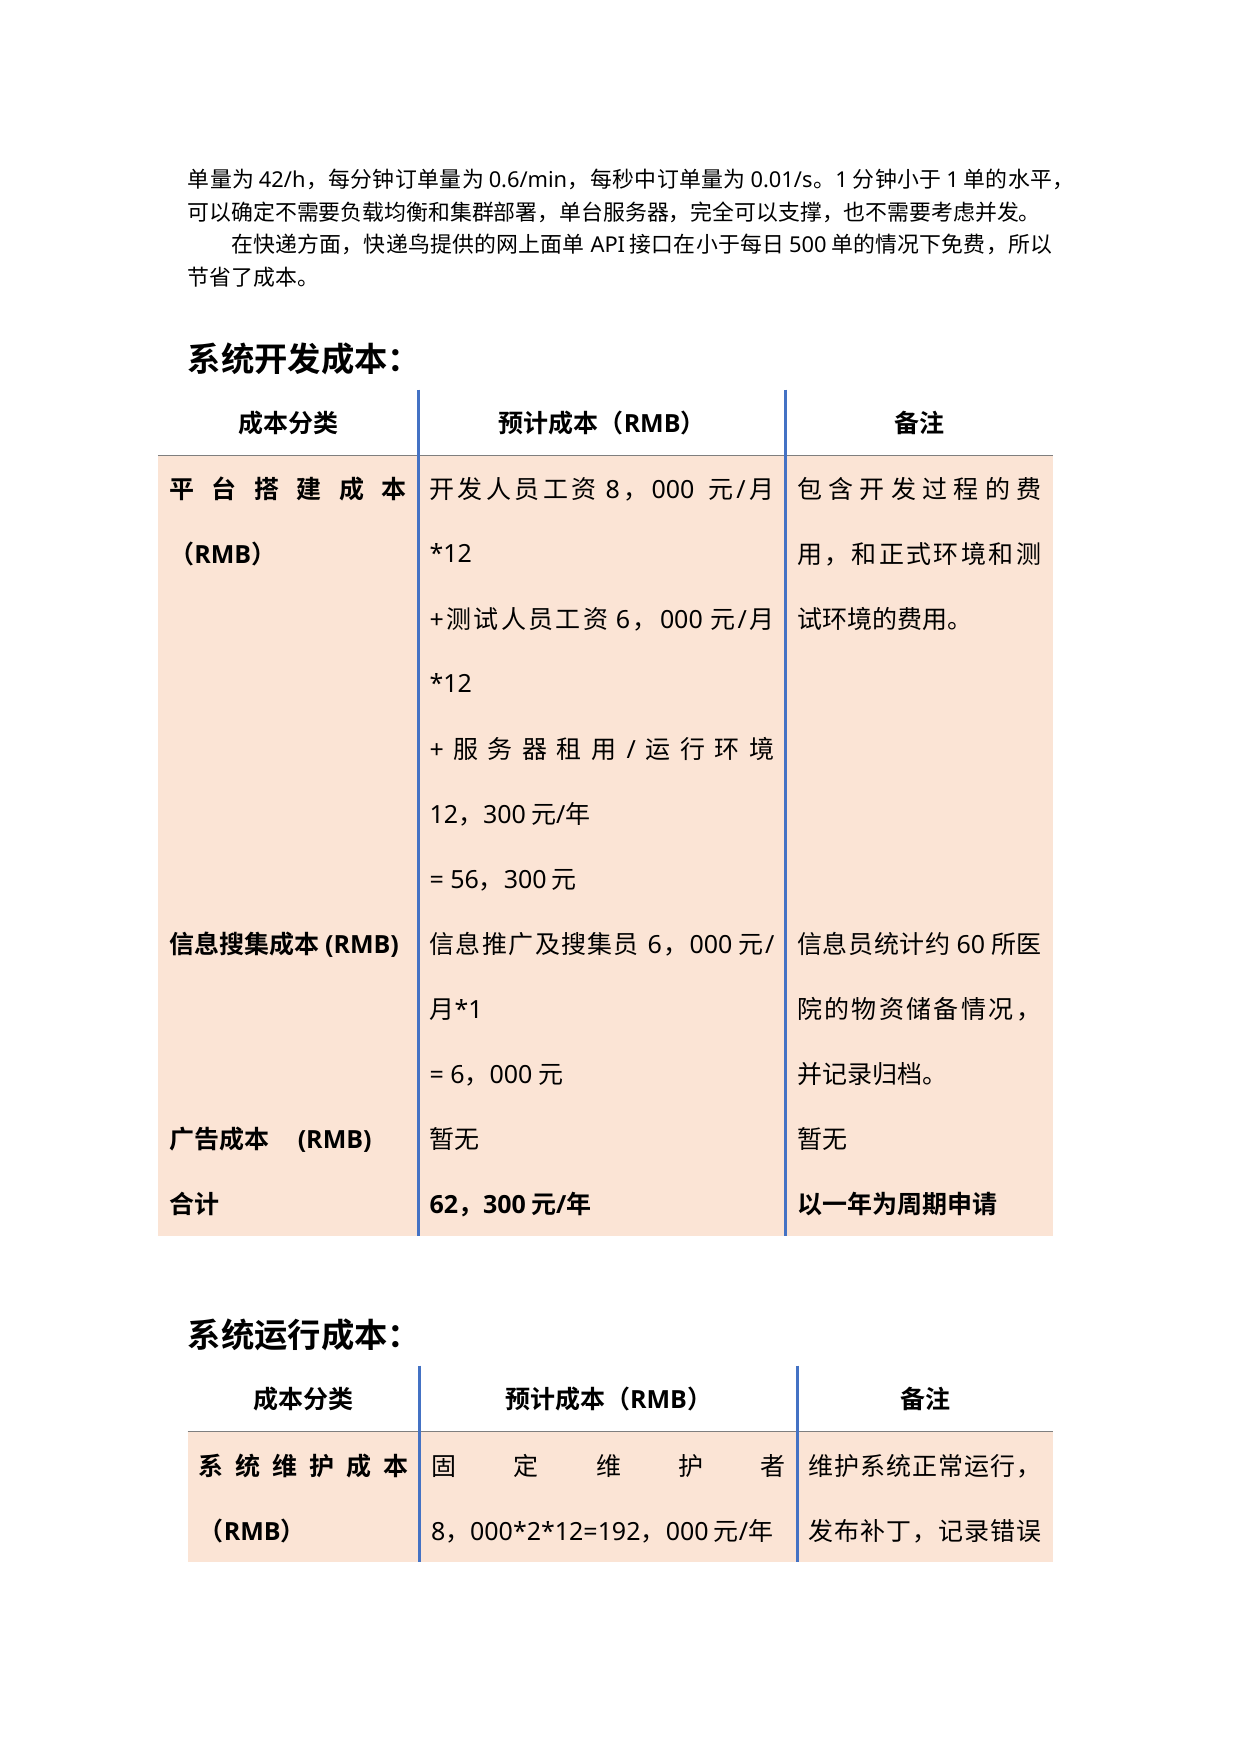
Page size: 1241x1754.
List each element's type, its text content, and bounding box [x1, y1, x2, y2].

table_cell 信息员统计约60所医院的物资储备情况，并记录归档。 [787, 911, 1053, 1106]
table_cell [421, 1432, 796, 1562]
table_cell 平台搭建成本（RMB） [158, 456, 417, 911]
table_cell 暂无 [787, 1106, 1053, 1171]
table_cell 系统维护成本（RMB） [188, 1432, 418, 1562]
table_header 预计成本（RMB） [421, 1366, 796, 1431]
table_cell 信息推广及搜集员 6，000元/月*1 = 6，000 元 [420, 911, 784, 1106]
table_cell 广告成本 (rmb) [158, 1106, 417, 1171]
table_cell 合计 [158, 1171, 417, 1236]
table_header 备注 [799, 1366, 1053, 1431]
table_cell 暂无 [420, 1106, 784, 1171]
table_header 成本分类 [158, 390, 417, 454]
table_header 成本分类 [188, 1366, 418, 1431]
table_cell 包含开发过程的费用，和正式环境和测试环境的费用。 [787, 456, 1053, 911]
table_header 预计成本（RMB） [420, 390, 784, 454]
table_cell 开发人员工资8，000 元/月*12 +测试人员工资6，000元/月*12 +服务器租用/运行环境 12，300元/年 = 56，300元 [420, 456, 784, 911]
table_header 备注 [787, 390, 1053, 454]
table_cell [799, 1432, 1053, 1562]
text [187, 162, 1053, 227]
text 在快递方面，快递鸟提供的网上面单API接口在小于每日500单的情况下免费，所以节省了成本。 [187, 227, 1053, 292]
table_cell 62，300元/年 [420, 1171, 784, 1236]
table_cell 以一年为周期申请 [787, 1171, 1053, 1236]
text 系统运行成本： [187, 1301, 1053, 1366]
table_cell 信息搜集成本 (rmb) [158, 911, 417, 1106]
text 系统开发成本： [187, 324, 1053, 389]
